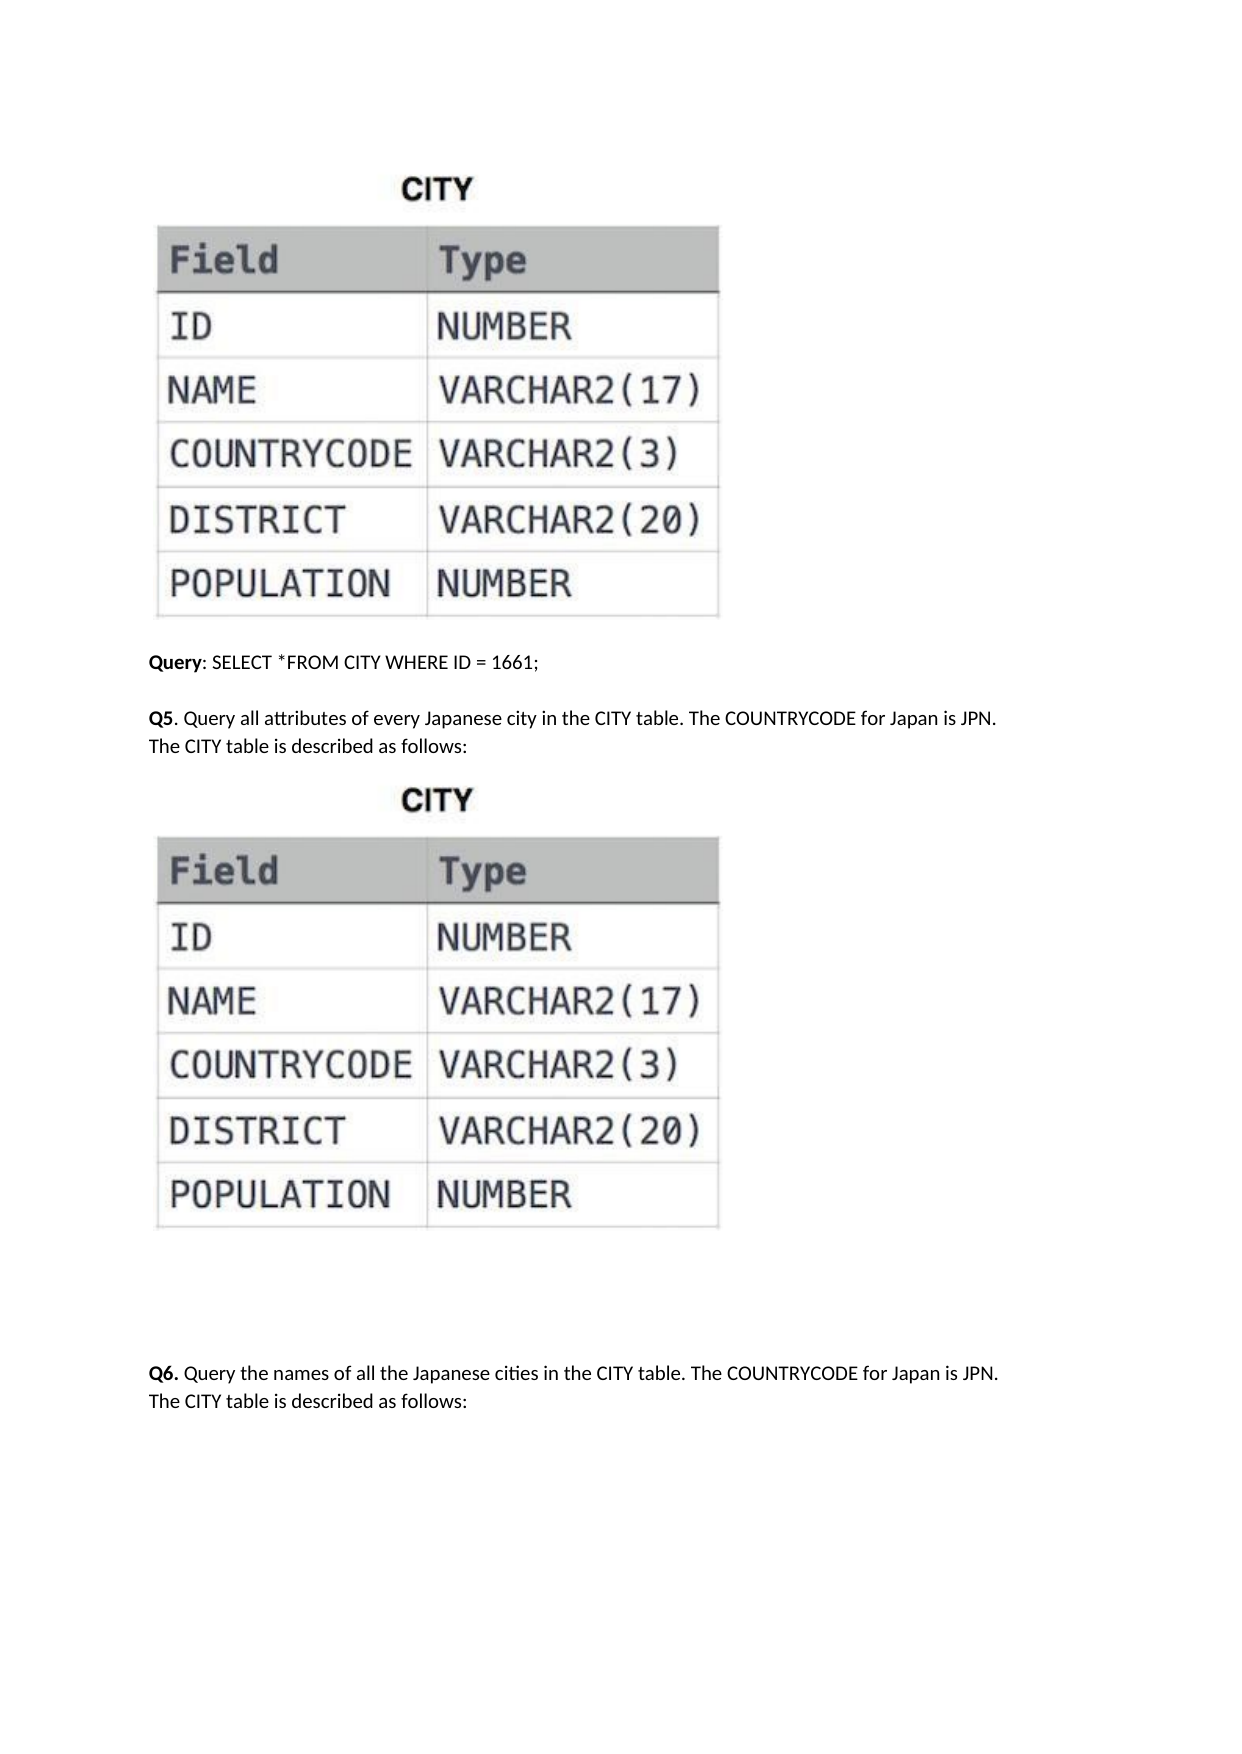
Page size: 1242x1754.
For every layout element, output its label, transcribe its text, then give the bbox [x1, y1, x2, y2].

text The CITY table is described as follows: [148, 1389, 1086, 1414]
text The CITY table is described as follows: [148, 733, 1086, 759]
picture [153, 151, 724, 620]
picture [153, 761, 724, 1231]
text Query: SELECT *FROM CITY WHERE ID = 1661; [148, 649, 704, 674]
text Q6. Query the names of all the Japanese cities in the CITY table. The COUNTRYCODE for Japan is JPN. [148, 1360, 1086, 1386]
text Q5. Query all attributes of every Japanese city in the CITY table. The COUNTRYCODE for Japan is JPN. [148, 705, 1086, 730]
